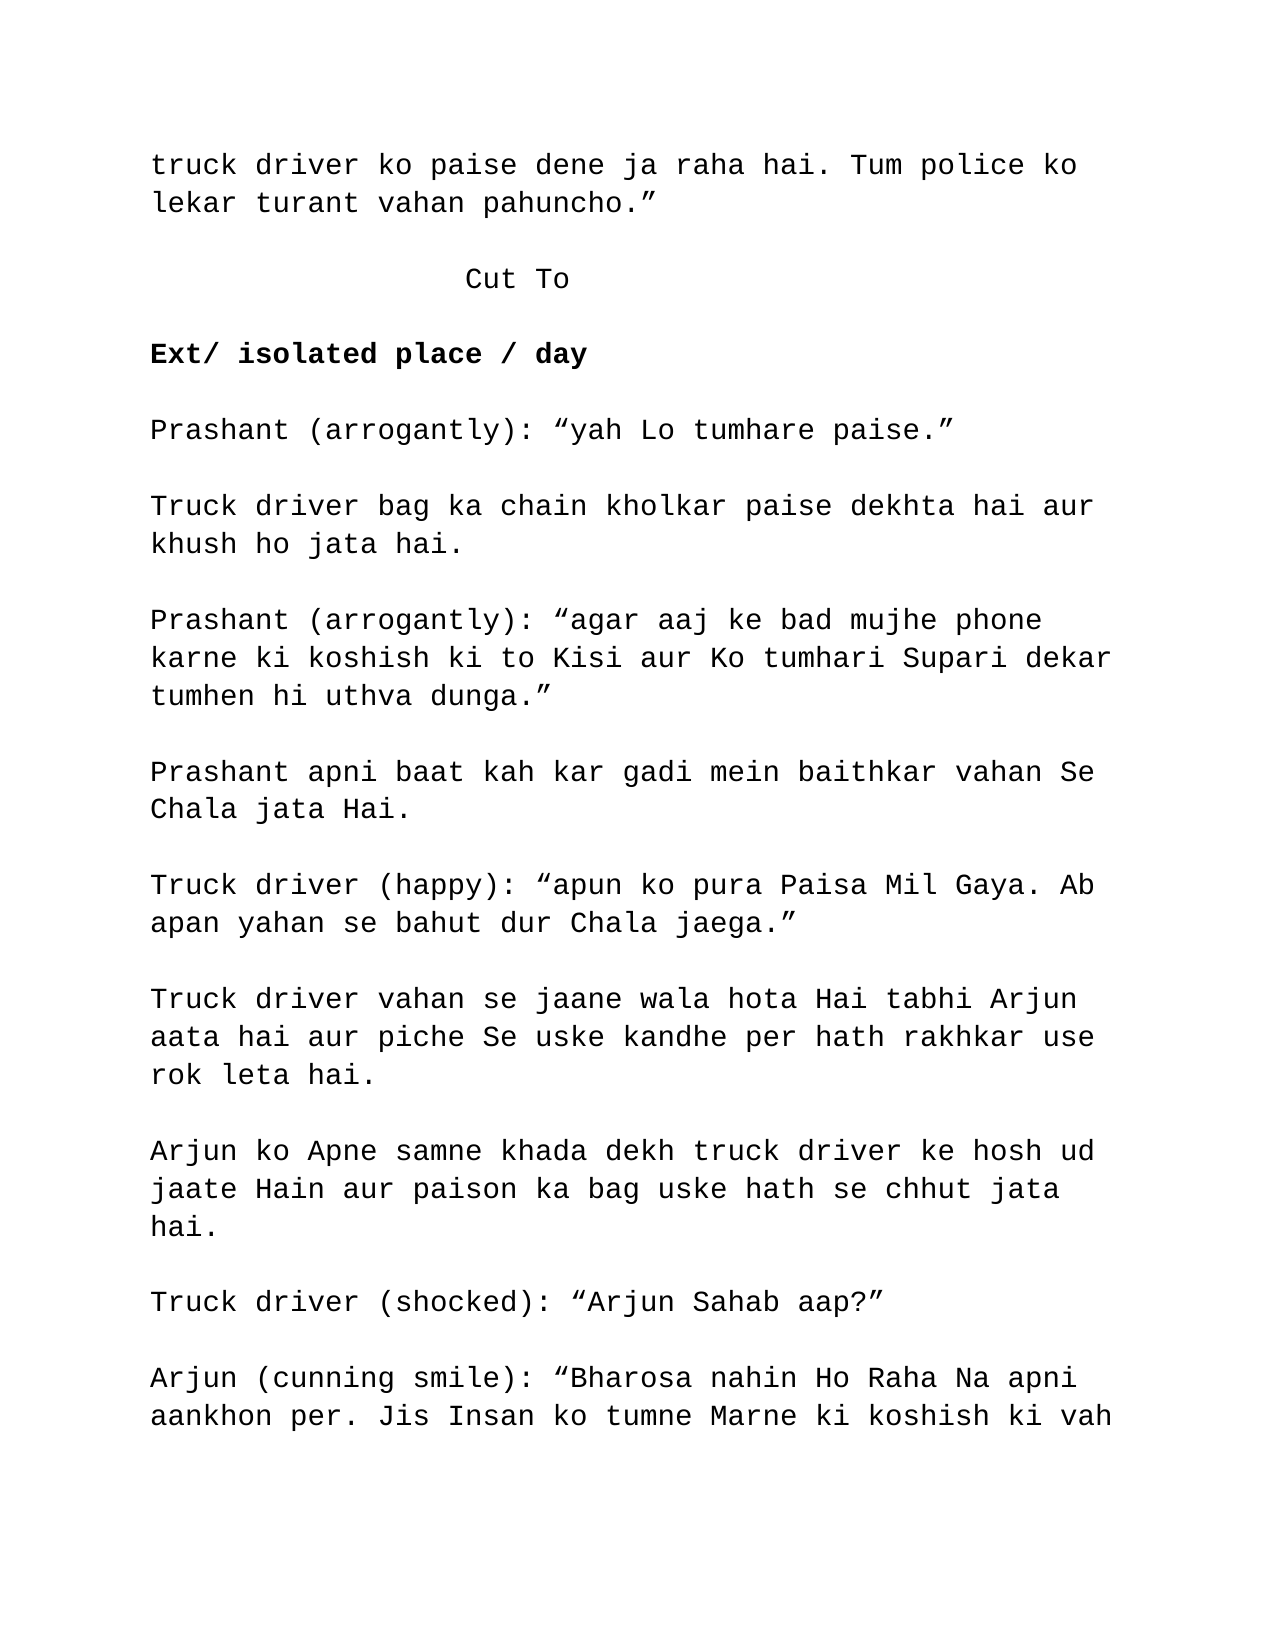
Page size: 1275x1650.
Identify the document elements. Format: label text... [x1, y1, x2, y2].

text Prashant (arrogantly): “yah Lo tumhare paise.” [150, 415, 1125, 448]
text Arjun ko Apne samne khada dekh truck driver ke hosh ud jaate Hain aur paison ka bag uske hath se chhut jata hai. [150, 1136, 1125, 1245]
text Ext/ isolated place / day [150, 339, 1125, 373]
text Truck driver (shocked): “Arjun Sahab aap?” [150, 1287, 1125, 1321]
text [150, 1363, 1125, 1434]
text Prashant (arrogantly): “agar aaj ke bad mujhe phone karne ki koshish ki to Kisi aur Ko tumhari Supari dekar tumhen hi uthva dunga.” [150, 605, 1125, 714]
text Cut To [150, 264, 1125, 297]
text Prashant apni baat kah kar gadi mein baithkar vahan Se Chala jata Hai. [150, 757, 1125, 828]
text Truck driver (happy): “apun ko pura Paisa Mil Gaya. Ab apan yahan se bahut dur Chala jaega.” [150, 870, 1125, 941]
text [150, 150, 1125, 221]
text Truck driver vahan se jaane wala hota Hai tabhi Arjun aata hai aur piche Se uske kandhe per hath rakhkar use rok leta hai. [150, 984, 1125, 1093]
text Truck driver bag ka chain kholkar paise dekhta hai aur khush ho jata hai. [150, 491, 1125, 562]
